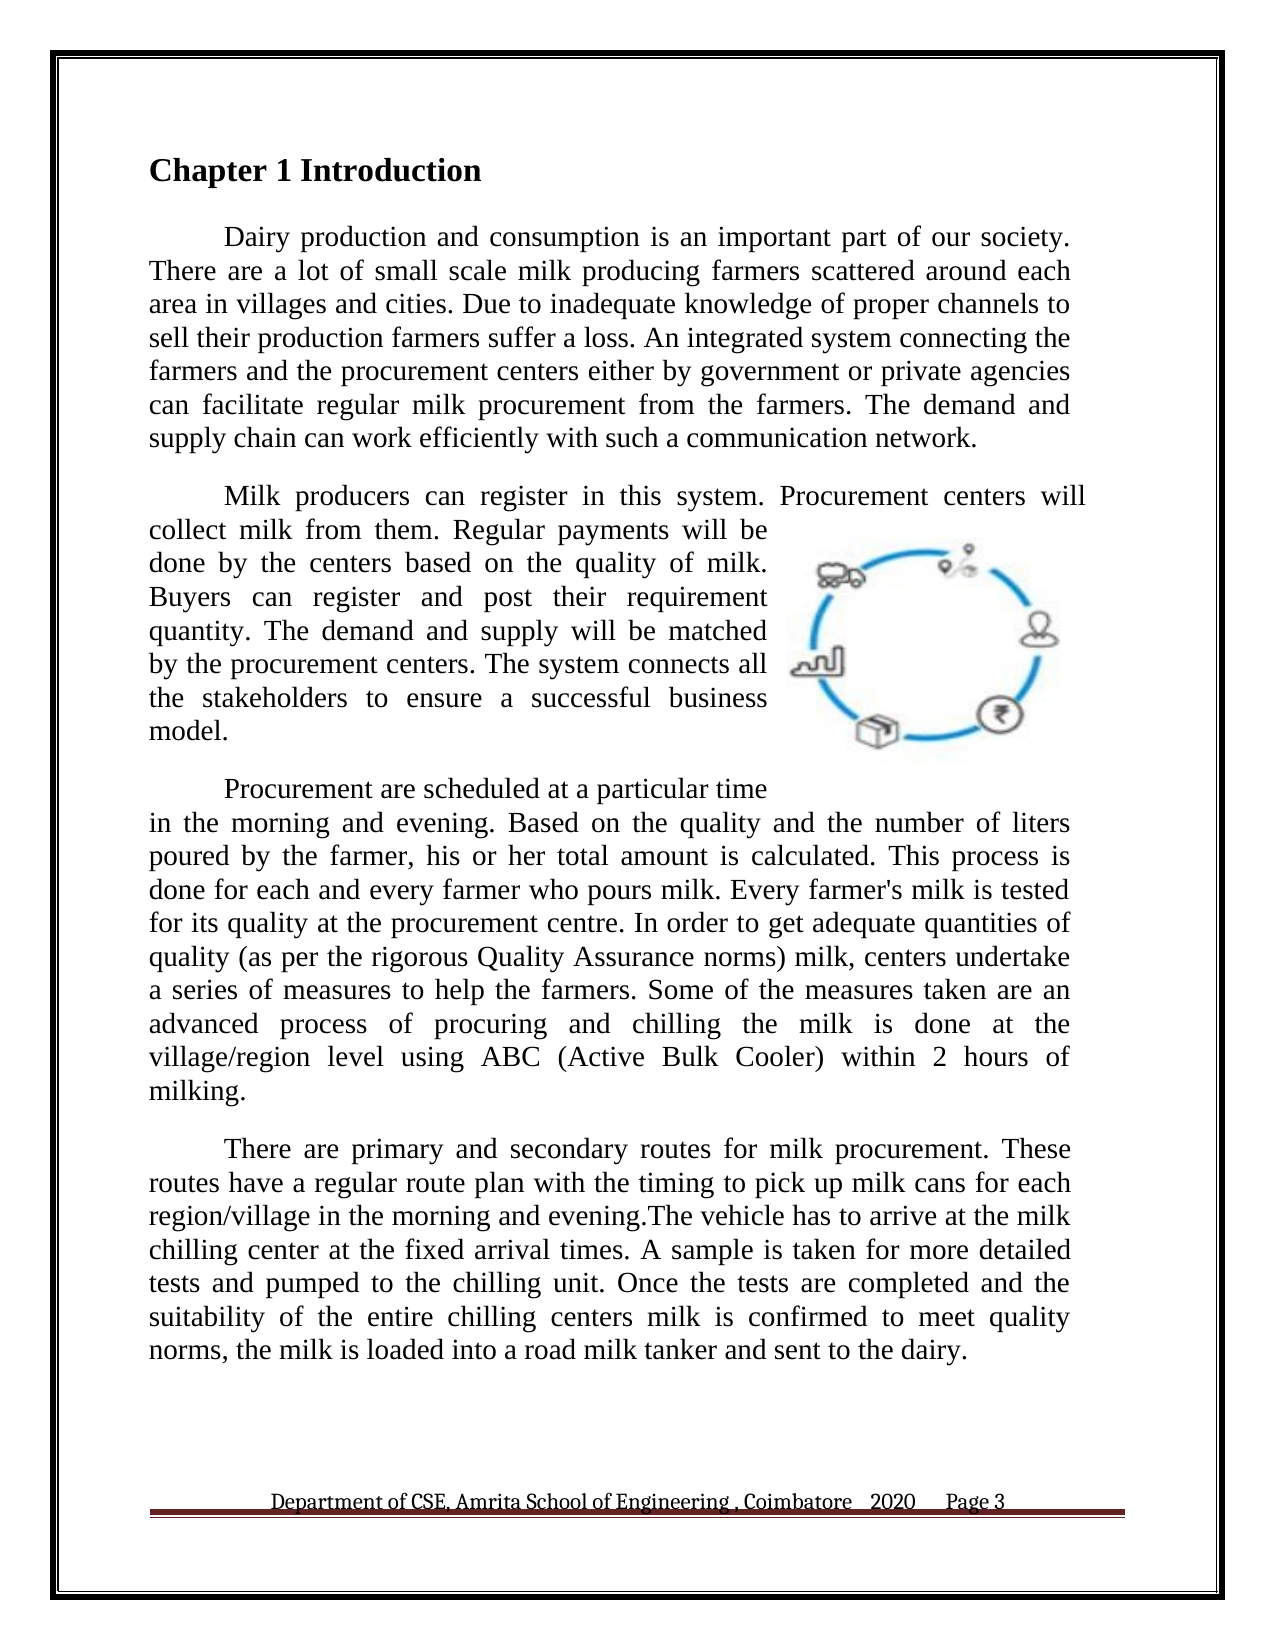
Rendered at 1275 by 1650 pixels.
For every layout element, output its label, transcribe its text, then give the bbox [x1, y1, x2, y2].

text Dairy production and consumption is an important part of our society. There are a lot of small scale milk producing farmers scattered around each area in villages and cities. Due to inadequate knowledge of proper channels to sell their production farmers suffer a loss. An integrated system connecting the farmers and the procurement centers either by government or private agencies can facilitate regular milk procurement from the farmers. The demand and supply chain can work efficiently with such a communication network. [148, 219, 1072, 454]
picture [786, 513, 1087, 778]
text There are primary and secondary routes for milk procurement. These routes have a regular route plan with the timing to pick up milk cans for each region/village in the morning and evening.The vehicle has to arrive at the milk chilling center at the fixed arrival times. A sample is taken for more detailed tests and pumped to the chilling unit. Once the tests are completed and the suitability of the entire chilling centers milk is confirmed to meet quality norms, the milk is loaded into a road milk tanker and sent to the dairy. [148, 1131, 1072, 1366]
text Procurement are scheduled at a particular time in the morning and evening. Based on the quality and the number of liters poured by the farmer, his or her total amount is calculated. This process is done for each and every farmer who pours milk. Every farmer's milk is tested for its quality at the procurement centre. In order to get adequate quantities of quality (as per the rigorous Quality Assurance norms) milk, centers undertake a series of measures to help the farmers. Some of the measures taken are an advanced process of procuring and chilling the milk is done at the village/region level using ABC (Active Bulk Cooler) within 2 hours of milking. [148, 771, 1071, 1107]
subtitle Chapter 1 Introduction [148, 150, 1127, 188]
